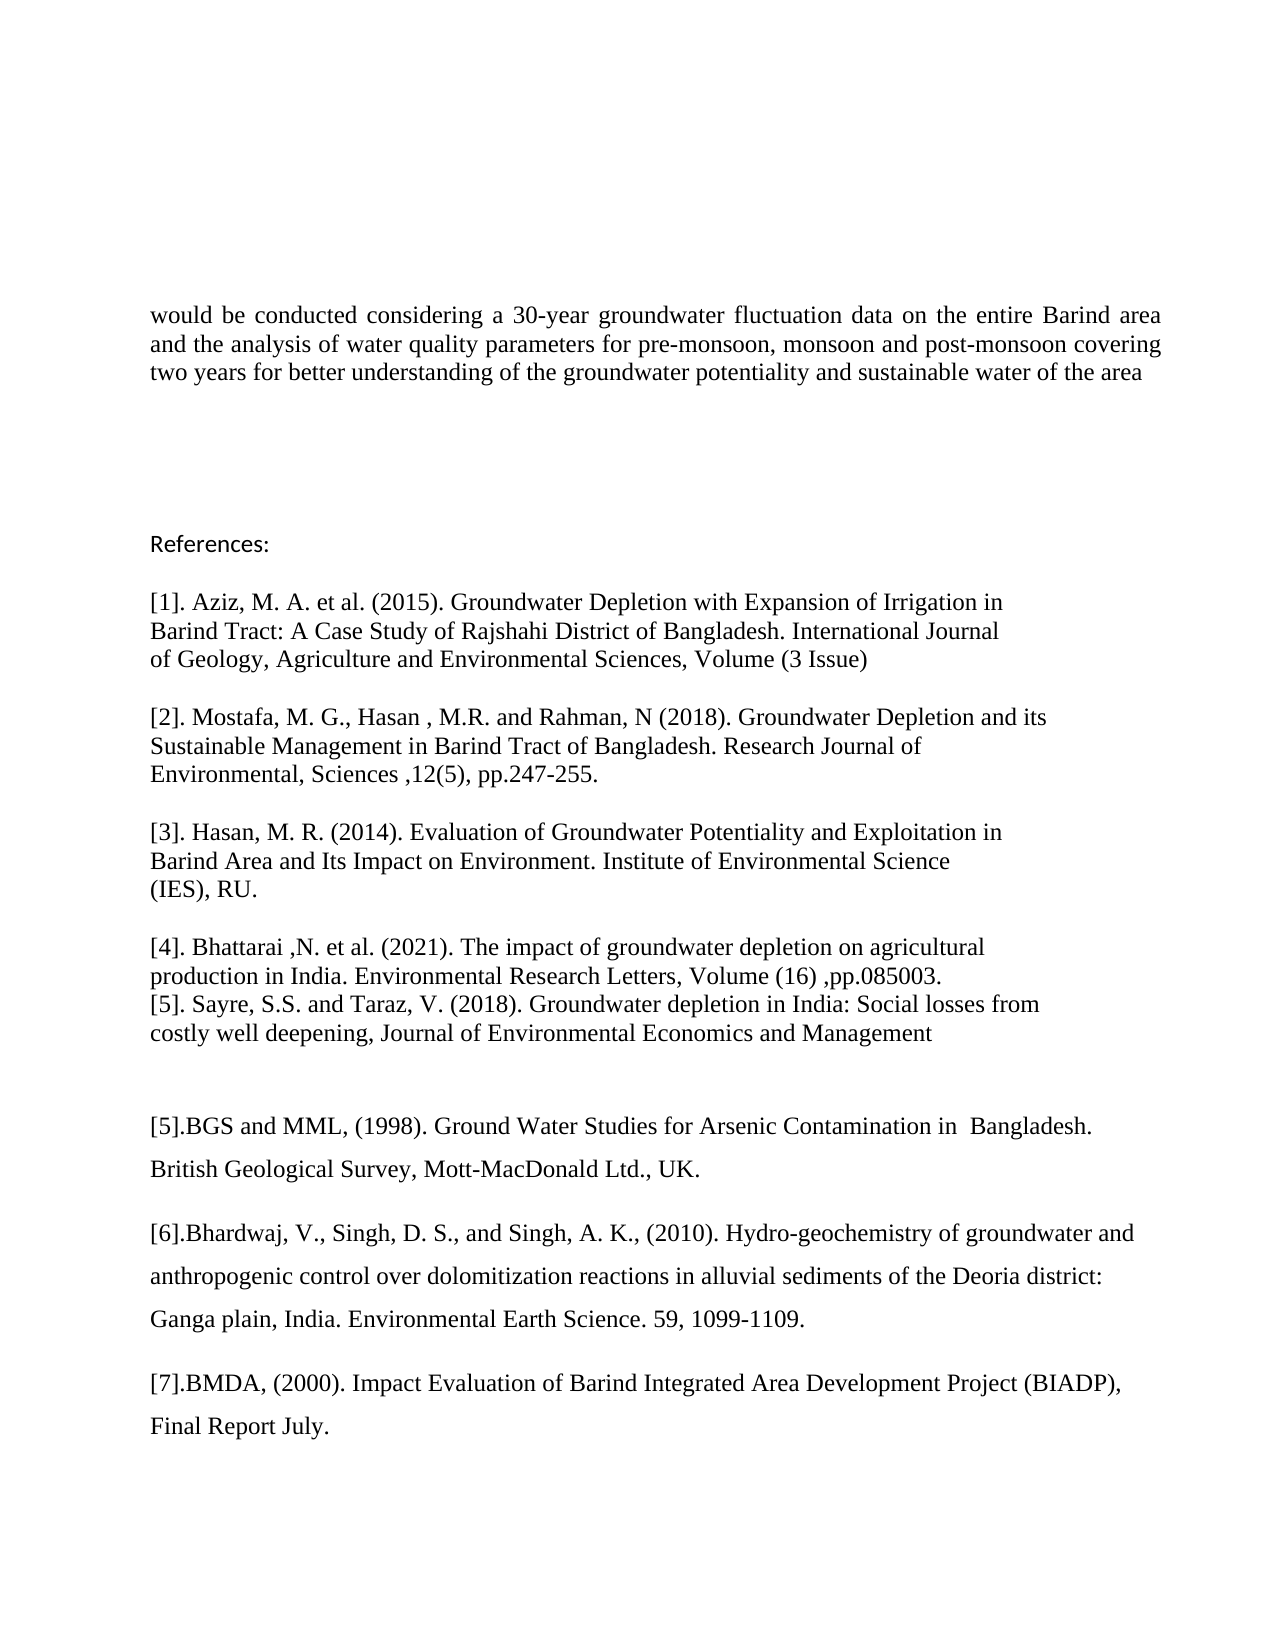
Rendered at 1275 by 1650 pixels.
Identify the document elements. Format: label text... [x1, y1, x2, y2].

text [150, 300, 1162, 386]
text [1]. Aziz, M. A. et al. (2015). Groundwater Depletion with Expansion of Irrigation in Barind Tract: A Case Study of Rajshahi District of Bangladesh. International Journal of Geology, Agriculture and Environmental Sciences, Volume (3 Issue) [150, 558, 1162, 673]
text [6].Bhardwaj, V., Singh, D. S., and Singh, A. K., (2010). Hydro-geochemistry of groundwater and anthropogenic control over dolomitization reactions in alluvial sediments of the Deoria district: Ganga plain, India. Environmental Earth Science. 59, 1099-1109. [150, 1218, 1162, 1333]
text [4]. Bhattarai ,N. et al. (2021). The impact of groundwater depletion on agricultural production in India. Environmental Research Letters, Volume (16) ,pp.085003. [5]. Sayre, S.S. and Taraz, V. (2018). Groundwater depletion in India: Social losses from costly well deepening, Journal of Environmental Economics and Management [150, 903, 1162, 1047]
text [2]. Mostafa, M. G., Hasan , M.R. and Rahman, N (2018). Groundwater Depletion and its Sustainable Management in Barind Tract of Bangladesh. Research Journal of Environmental, Sciences ,12(5), pp.247-255. [150, 702, 1162, 788]
text [5].BGS and MML, (1998). Ground Water Studies for Arsenic Contamination in Bangladesh. British Geological Survey, Mott-MacDonald Ltd., UK. [150, 1111, 1162, 1183]
text [3]. Hasan, M. R. (2014). Evaluation of Groundwater Potentiality and Exploitation in Barind Area and Its Impact on Environment. Institute of Environmental Science (IES), RU. [150, 788, 1162, 903]
text [7].BMDA, (2000). Impact Evaluation of Barind Integrated Area Development Project (BIADP), Final Report July. [150, 1368, 1162, 1440]
text References: [150, 499, 1162, 558]
